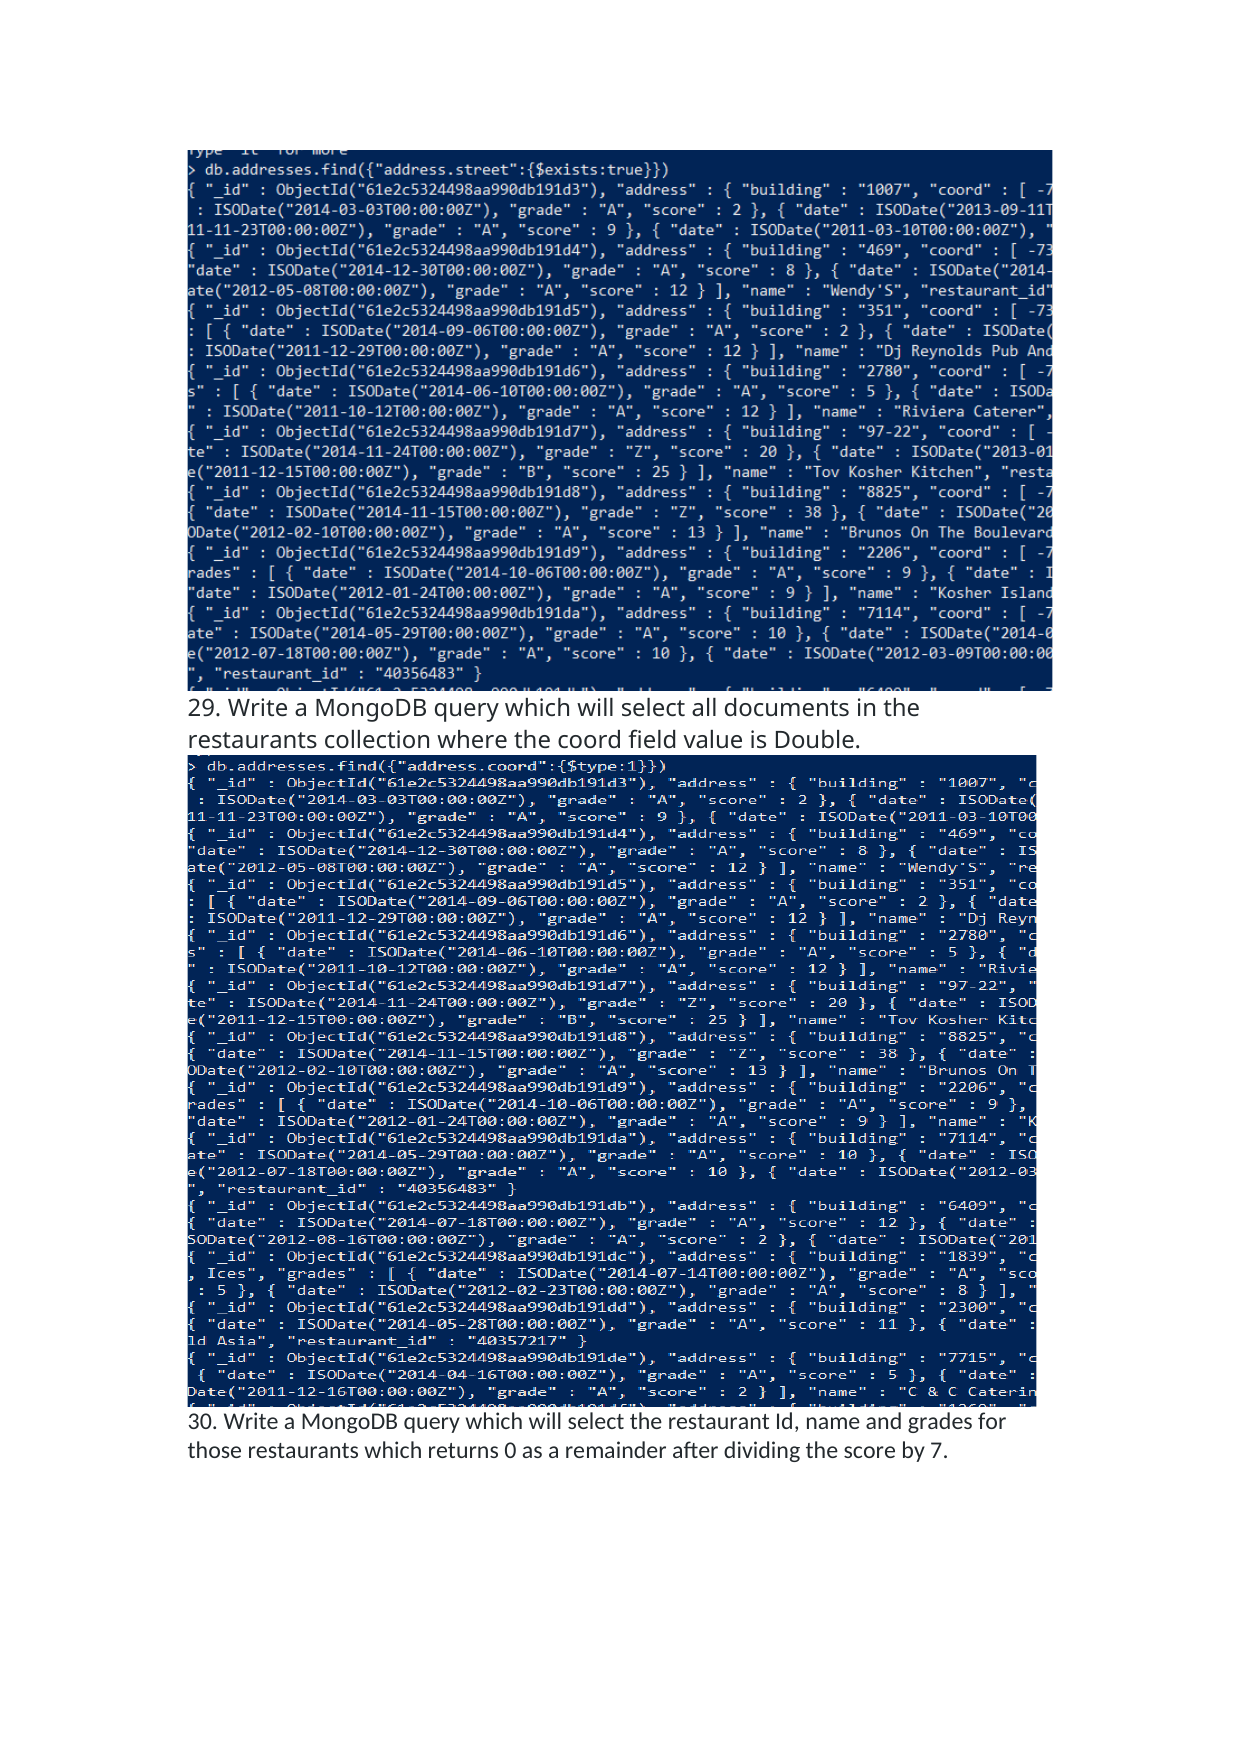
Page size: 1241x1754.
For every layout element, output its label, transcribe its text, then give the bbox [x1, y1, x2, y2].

list Write a MongoDB query which will select the restaurant Id, name and grades for those restaurants which returns 0 as a remainder after dividing the score by 7. [187, 1406, 1053, 1465]
list Write a MongoDB query which will select all documents in the restaurants collection where the coord field value is Double. [187, 691, 1053, 756]
picture [187, 150, 1053, 691]
picture [187, 755, 1037, 1407]
